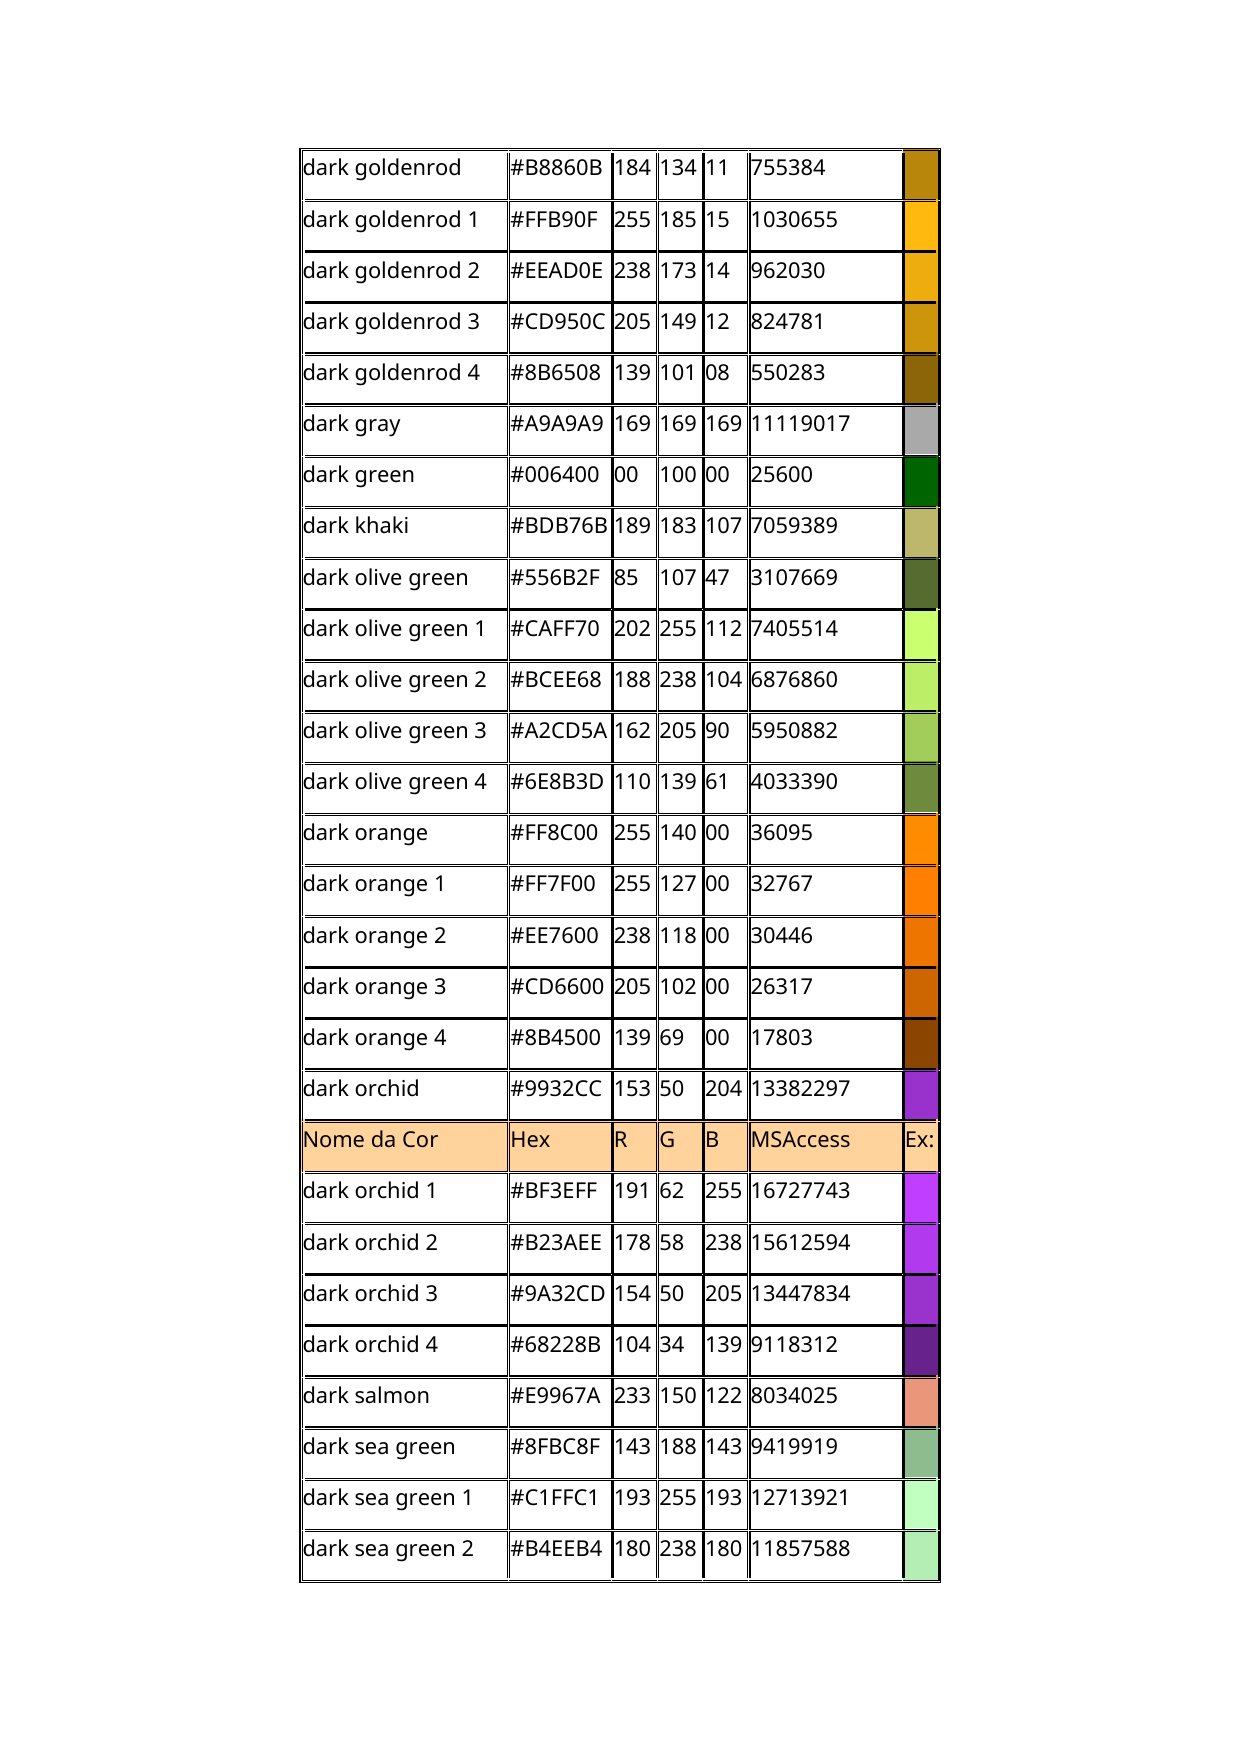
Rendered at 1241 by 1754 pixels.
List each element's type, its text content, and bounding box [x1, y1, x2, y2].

table_cell 11857588 [749, 1532, 903, 1580]
table_cell 14 [705, 253, 747, 301]
table_cell 169 [659, 407, 702, 454]
table_cell dark sea green [303, 1426, 507, 1477]
table_cell #B23AEE [510, 1225, 611, 1273]
table_cell 962030 [751, 253, 902, 301]
table_cell 12 [705, 304, 747, 352]
table_cell 15612594 [751, 1225, 902, 1273]
table_cell 185 [659, 202, 702, 250]
table_cell dark khaki [301, 506, 509, 557]
table_cell #6E8B3D [510, 765, 611, 812]
table_cell 32767 [751, 867, 902, 915]
table_cell 100 [659, 458, 702, 506]
table_cell #EE7600 [510, 918, 611, 966]
table_cell #BF3EFF [510, 1174, 611, 1222]
table_cell dark orchid 3 [301, 1273, 507, 1324]
table_cell 255 [659, 611, 702, 659]
table_cell 149 [659, 304, 702, 352]
table_cell 178 [614, 1225, 656, 1273]
table_cell 139 [614, 1020, 656, 1068]
table_cell 47 [705, 560, 747, 608]
table_cell 00 [705, 1020, 747, 1068]
table_cell [905, 250, 938, 301]
table_cell 102 [659, 969, 702, 1017]
table_cell [903, 915, 939, 966]
table_cell 202 [614, 611, 656, 659]
table_cell 69 [659, 1020, 702, 1068]
table_cell [905, 1273, 939, 1324]
table_cell 127 [659, 867, 702, 915]
table_cell 205 [659, 714, 702, 761]
table_cell dark goldenrod 4 [303, 352, 507, 403]
table_cell 00 [614, 458, 656, 506]
table_cell 00 [705, 918, 747, 966]
table_cell 150 [659, 1379, 702, 1426]
table_cell 00 [705, 867, 747, 915]
table_cell [903, 1222, 939, 1273]
table_cell #A9A9A9 [510, 407, 611, 454]
table_cell 134 [658, 149, 703, 199]
table_cell #8B6508 [510, 356, 611, 403]
table_cell [903, 864, 939, 915]
table_cell 153 [614, 1072, 656, 1119]
table_cell [903, 506, 939, 557]
table_cell 193 [705, 1481, 747, 1528]
table_cell dark goldenrod 3 [303, 301, 507, 352]
table_cell #CD6600 [510, 969, 611, 1017]
table_cell 08 [705, 356, 747, 403]
table_cell dark goldenrod [303, 151, 509, 199]
table_cell Nome da Cor [303, 1119, 507, 1171]
table_cell 7405514 [751, 611, 902, 659]
table_cell 112 [705, 611, 747, 659]
table_cell #FF8C00 [510, 816, 611, 864]
table_cell 180 [703, 1529, 749, 1580]
table_cell 191 [614, 1174, 656, 1222]
table_cell 143 [705, 1430, 747, 1477]
table_cell dark olive green [301, 557, 509, 608]
table_cell 9118312 [751, 1327, 902, 1375]
table_cell [905, 1375, 939, 1426]
table_cell R [614, 1123, 656, 1171]
table_cell 183 [659, 509, 702, 557]
table_cell 110 [614, 765, 656, 812]
table_cell 85 [614, 560, 656, 608]
table_cell 169 [614, 407, 656, 454]
table_cell 205 [614, 969, 656, 1017]
table_cell #8B4500 [510, 1020, 611, 1068]
table_cell 4033390 [751, 765, 902, 812]
table_cell #9A32CD [510, 1276, 611, 1324]
table_cell dark green [303, 455, 507, 506]
table_cell [905, 301, 938, 352]
table_cell 255 [614, 867, 656, 915]
table_cell 255 [705, 1174, 747, 1222]
table_cell 11119017 [751, 407, 902, 454]
table_cell 118 [659, 918, 702, 966]
table_cell 169 [705, 407, 747, 454]
table_cell Hex [510, 1123, 611, 1171]
table_cell 104 [705, 663, 747, 710]
table_cell dark olive green 2 [303, 659, 507, 710]
table_cell Ex: [905, 1119, 939, 1171]
table_cell G [659, 1123, 702, 1171]
table_cell 205 [705, 1276, 747, 1324]
table_cell 238 [614, 253, 656, 301]
table_cell [905, 1426, 939, 1477]
table_cell 7059389 [751, 509, 902, 557]
table_cell #B8860B [509, 149, 612, 199]
table_cell #9932CC [510, 1072, 611, 1119]
table_cell 107 [705, 509, 747, 557]
table_cell dark orchid 2 [301, 1222, 509, 1273]
table_cell 61 [705, 765, 747, 812]
table_cell 143 [614, 1430, 656, 1477]
table_cell [905, 1324, 938, 1375]
table_cell 238 [614, 918, 656, 966]
table_cell [903, 199, 939, 250]
table_cell [905, 1478, 939, 1528]
table_cell [905, 1068, 939, 1119]
table_cell 188 [614, 663, 656, 710]
table_cell 550283 [751, 356, 902, 403]
table_cell dark orange 1 [301, 864, 509, 915]
table_cell dark orange 2 [301, 915, 509, 966]
table_cell [905, 966, 938, 1017]
table_cell 1030655 [751, 202, 902, 250]
table_cell dark olive green 1 [301, 608, 507, 659]
table_cell dark orange [303, 813, 507, 864]
table_cell 238 [658, 1532, 703, 1580]
table_cell dark orchid [303, 1068, 507, 1119]
table_cell 26317 [751, 969, 902, 1017]
table_cell [903, 557, 939, 608]
table_cell 90 [705, 714, 747, 761]
table_cell 162 [614, 714, 656, 761]
table_cell #8FBC8F [510, 1430, 611, 1477]
table_cell 233 [614, 1379, 656, 1426]
table_cell 62 [659, 1174, 702, 1222]
table_cell dark orchid 1 [301, 1171, 509, 1222]
table_cell #A2CD5A [510, 714, 611, 761]
table_cell [905, 403, 939, 454]
table_cell #CAFF70 [510, 611, 611, 659]
table_cell MSAccess [751, 1123, 902, 1171]
table_cell 139 [705, 1327, 747, 1375]
table_cell #556B2F [510, 560, 611, 608]
table_cell 00 [705, 458, 747, 506]
table_cell 193 [614, 1481, 656, 1528]
table_cell dark gray [303, 403, 507, 454]
table_cell #FFB90F [510, 202, 611, 250]
table_cell 8034025 [751, 1379, 902, 1426]
table_cell [905, 455, 939, 506]
table_cell 12713921 [751, 1481, 902, 1528]
table_cell [905, 813, 939, 864]
table_cell 17803 [751, 1020, 902, 1068]
table_cell 13382297 [751, 1072, 902, 1119]
table_cell 755384 [749, 149, 903, 199]
table_cell 122 [705, 1379, 747, 1426]
table_cell 101 [659, 356, 702, 403]
table_cell dark sea green 1 [303, 1478, 507, 1528]
table_cell 184 [612, 151, 658, 199]
table_cell 50 [659, 1072, 702, 1119]
table_cell dark orange 4 [303, 1017, 507, 1068]
table_cell 140 [659, 816, 702, 864]
table_cell 13447834 [751, 1276, 902, 1324]
table_cell #C1FFC1 [510, 1481, 611, 1528]
table_cell 154 [614, 1276, 656, 1324]
table_cell dark orchid 4 [303, 1324, 507, 1375]
table_cell #68228B [510, 1327, 611, 1375]
table_cell 255 [614, 816, 656, 864]
table_cell 00 [705, 816, 747, 864]
table_cell 107 [659, 560, 702, 608]
table_cell [903, 1171, 939, 1222]
table_cell [905, 352, 939, 403]
table_cell 238 [705, 1225, 747, 1273]
table_cell 9419919 [751, 1430, 902, 1477]
table_cell 173 [659, 253, 702, 301]
table_cell 139 [659, 765, 702, 812]
table_cell B [705, 1123, 747, 1171]
table_cell 180 [612, 1532, 658, 1580]
table_cell 36095 [751, 816, 902, 864]
table_cell dark goldenrod 1 [301, 199, 509, 250]
table_cell 255 [659, 1481, 702, 1528]
table_cell 189 [614, 509, 656, 557]
table_cell dark olive green 3 [303, 710, 507, 761]
table_cell [903, 151, 938, 199]
table_cell 6876860 [751, 663, 902, 710]
table_cell [905, 1017, 938, 1068]
table_cell 15 [705, 202, 747, 250]
table_cell #FF7F00 [510, 867, 611, 915]
table_cell 16727743 [751, 1174, 902, 1222]
table_cell 34 [659, 1327, 702, 1375]
table_cell [905, 608, 939, 659]
table_cell 50 [659, 1276, 702, 1324]
table_cell 11 [703, 149, 749, 199]
table_cell 5950882 [751, 714, 902, 761]
table_cell #006400 [510, 458, 611, 506]
table_cell 25600 [751, 458, 902, 506]
table_cell 188 [659, 1430, 702, 1477]
table_cell 238 [659, 663, 702, 710]
table_cell 3107669 [751, 560, 902, 608]
table_cell 58 [659, 1225, 702, 1273]
table_cell 204 [705, 1072, 747, 1119]
table_cell dark goldenrod 2 [303, 250, 507, 301]
table_cell 104 [614, 1327, 656, 1375]
table_cell [905, 761, 939, 812]
table_cell dark salmon [303, 1375, 507, 1426]
table_cell dark sea green 2 [303, 1529, 509, 1580]
table_cell dark orange 3 [303, 966, 507, 1017]
table_cell #BCEE68 [510, 663, 611, 710]
table_cell [905, 659, 939, 710]
table_cell [903, 1529, 939, 1580]
table_cell #CD950C [510, 304, 611, 352]
table_cell dark olive green 4 [303, 761, 507, 812]
table_cell 205 [614, 304, 656, 352]
table_cell #B4EEB4 [509, 1532, 612, 1580]
table_cell #BDB76B [510, 509, 611, 557]
table_cell #EEAD0E [510, 253, 611, 301]
table_cell 30446 [751, 918, 902, 966]
table_cell [905, 710, 939, 761]
table_cell 255 [614, 202, 656, 250]
table_cell 00 [705, 969, 747, 1017]
table_cell 139 [614, 356, 656, 403]
table_cell 824781 [751, 304, 902, 352]
table_cell #E9967A [510, 1379, 611, 1426]
